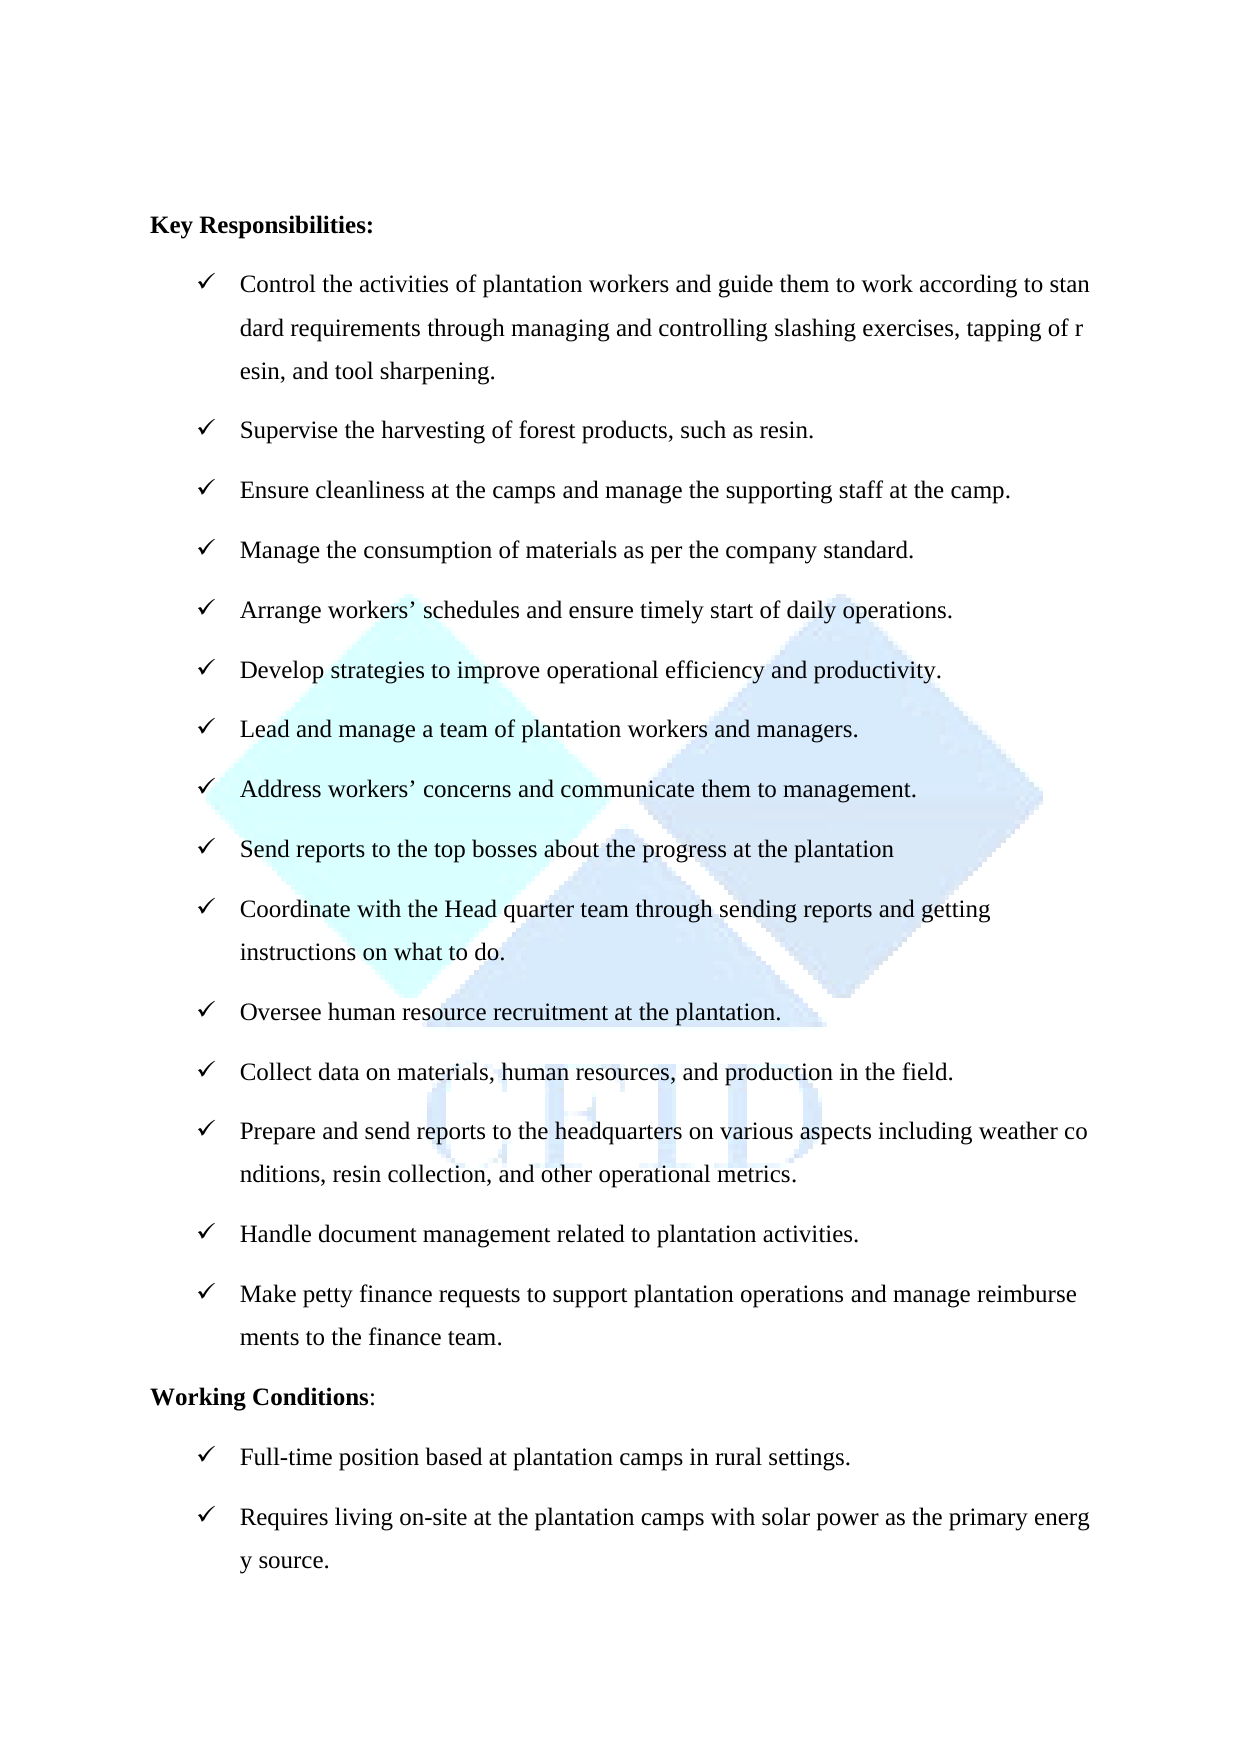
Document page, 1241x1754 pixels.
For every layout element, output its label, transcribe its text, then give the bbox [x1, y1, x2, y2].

list Full-time position based at plantation camps in rural settings. [196, 1442, 1090, 1471]
list Lead and manage a team of plantation workers and managers. [196, 714, 1090, 743]
list Requires living on-site at the plantation camps with solar power as the primary energy source. [196, 1502, 1090, 1573]
text Key Responsibilities: [150, 210, 1090, 238]
list Coordinate with the Head quarter team through sending reports and getting instructions on what to do. [196, 894, 1090, 966]
list Develop strategies to improve operational efficiency and productivity. [196, 655, 1090, 683]
list Control the activities of plantation workers and guide them to work according to standard requirements through managing and controlling slashing exercises, tapping of resin, and tool sharpening. [196, 269, 1090, 384]
list Prepare and send reports to the headquarters on various aspects including weather conditions, resin collection, and other operational metrics. [196, 1116, 1090, 1188]
list Address workers’ concerns and communicate them to management. [196, 774, 1090, 803]
list Ensure cleanliness at the camps and manage the supporting staff at the camp. [196, 475, 1090, 504]
list Collect data on materials, human resources, and production in the field. [196, 1057, 1090, 1085]
list Send reports to the top bosses about the progress at the plantation [196, 834, 1090, 863]
list Arrange workers’ schedules and ensure timely start of daily operations. [196, 595, 1090, 624]
list Manage the consumption of materials as per the company standard. [196, 535, 1090, 564]
text Working Conditions: [150, 1382, 1090, 1411]
list Oversee human resource recruitment at the plantation. [196, 997, 1090, 1026]
list Supervise the harvesting of forest products, such as resin. [196, 416, 1090, 444]
list Make petty finance requests to support plantation operations and manage reimbursements to the finance team. [196, 1279, 1090, 1351]
list Handle document management related to plantation activities. [196, 1219, 1090, 1248]
